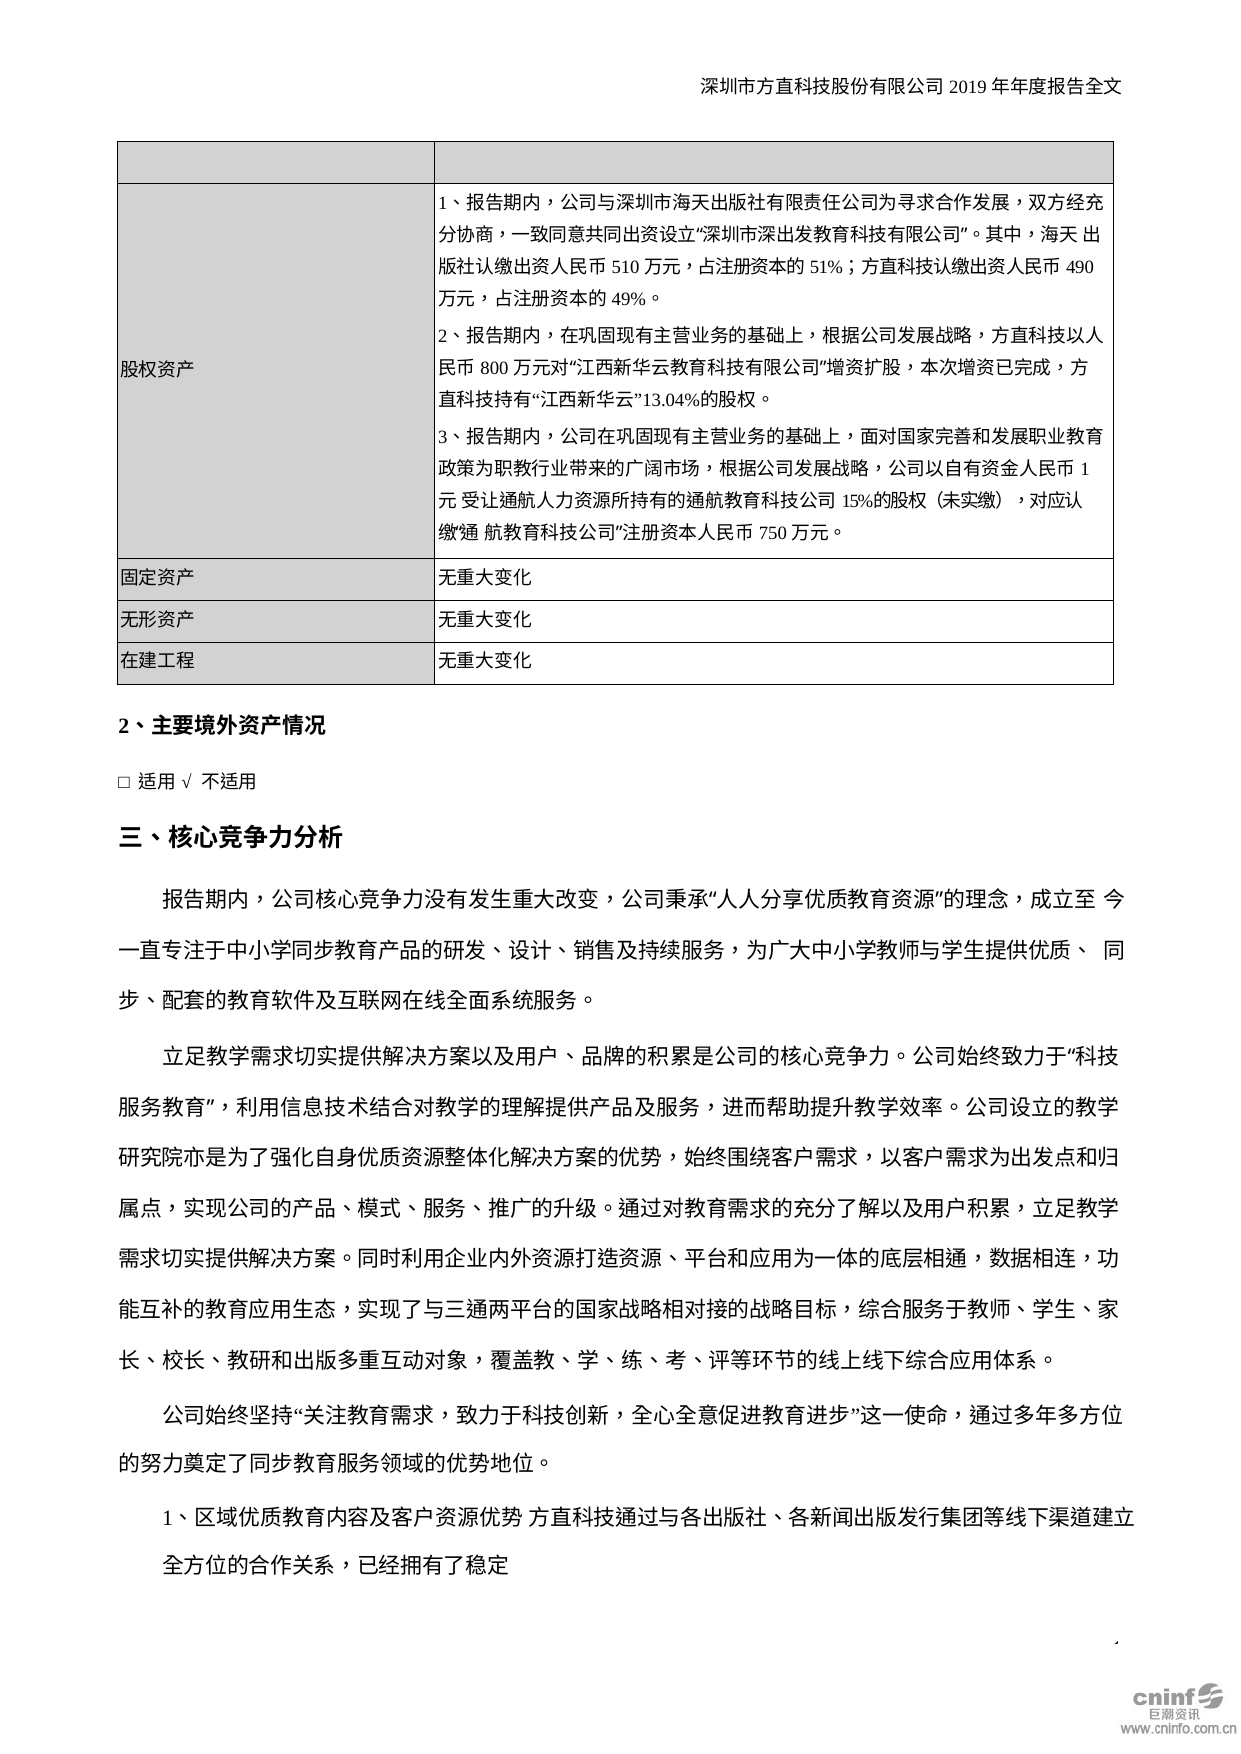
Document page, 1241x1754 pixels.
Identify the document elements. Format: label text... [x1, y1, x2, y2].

subtitle 三、核心竞争力分析 [118, 819, 1137, 853]
table_cell 无形资产 [118, 601, 434, 642]
table_cell 股权资产 [118, 350, 434, 391]
text 1、区域优质教育内容及客户资源优势 方直科技通过与各出版社、各新闻出版发行集团等线下渠道建立全方位的合作关系，已经拥有了稳定 [162, 1502, 1137, 1579]
text □ 适用 √ 不适用 [118, 768, 1137, 794]
text 报告期内，公司核心竞争力没有发生重大改变，公司秉承“人人分享优质教育资源”的理念，成立至 今一直专注于中小学同步教育产品的研发、设计、销售及持续服务，为广大中小学教师与学生提供优质、 同步、配套的教育软件及互联网在线全面系统服务。 [118, 884, 1125, 1015]
table_cell 无重大变化 [435, 643, 1113, 684]
table_cell 1、报告期内，公司与深圳市海天出版社有限责任公司为寻求合作发展，双方经充 分协商，一致同意共同出资设立“深圳市深出发教育科技有限公司”。其中，海天 出版社认缴出资人民币 510 万元，占注册资本的 51%；方直科技认缴出资人民币 490 万元，占注册资本的 49%。 2、报告期内，在巩固现有主营业务的基础上，根据公司发展战略，方直科技以人 民币 800 万元对“江西新华云教育科技有限公司”增资扩股，本次增资已完成，方 直科技持有“江西新华云”13.04%的股权。 3、报告期内，公司在巩固现有主营业务的基础上，面对国家完善和发展职业教育 政策为职教行业带来的广阔市场，根据公司发展战略，公司以自有资金人民币 1 元 受让通航人力资源所持有的通航教育科技公司 15%的股权（未实缴），对应认缴“通 航教育科技公司”注册资本人民币 750 万元。 [435, 184, 1113, 558]
text 公司始终坚持“关注教育需求，致力于科技创新，全心全意促进教育进步”这一使命，通过多年多方位 的努力奠定了同步教育服务领域的优势地位。 [118, 1400, 1123, 1477]
table_header [118, 142, 434, 183]
table_cell [118, 184, 434, 350]
subtitle 2、主要境外资产情况 [118, 706, 1137, 741]
table_cell 无重大变化 [435, 601, 1113, 642]
table_cell 在建工程 [118, 643, 434, 684]
table_header [435, 142, 1113, 183]
picture [1115, 1680, 1240, 1737]
table_cell 固定资产 [118, 559, 434, 600]
table_cell [118, 391, 434, 558]
table_cell 无重大变化 [435, 559, 1113, 600]
text 立足教学需求切实提供解决方案以及用户、品牌的积累是公司的核心竞争力。公司始终致力于“科技 服务教育”，利用信息技术结合对教学的理解提供产品及服务，进而帮助提升教学效率。公司设立的教学 研究院亦是为了强化自身优质资源整体化解决方案的优势，始终围绕客户需求，以客户需求为出发点和归 属点，实现公司的产品、模式、服务、推广的升级。通过对教育需求的充分了解以及用户积累，立足教学 需求切实提供解决方案。同时利用企业内外资源打造资源、平台和应用为一体的底层相通，数据相连，功 能互补的教育应用生态，实现了与三通两平台的国家战略相对接的战略目标，综合服务于教师、学生、家 长、校长、教研和出版多重互动对象，覆盖教、学、练、考、评等环节的线上线下综合应用体系。 [118, 1041, 1123, 1374]
